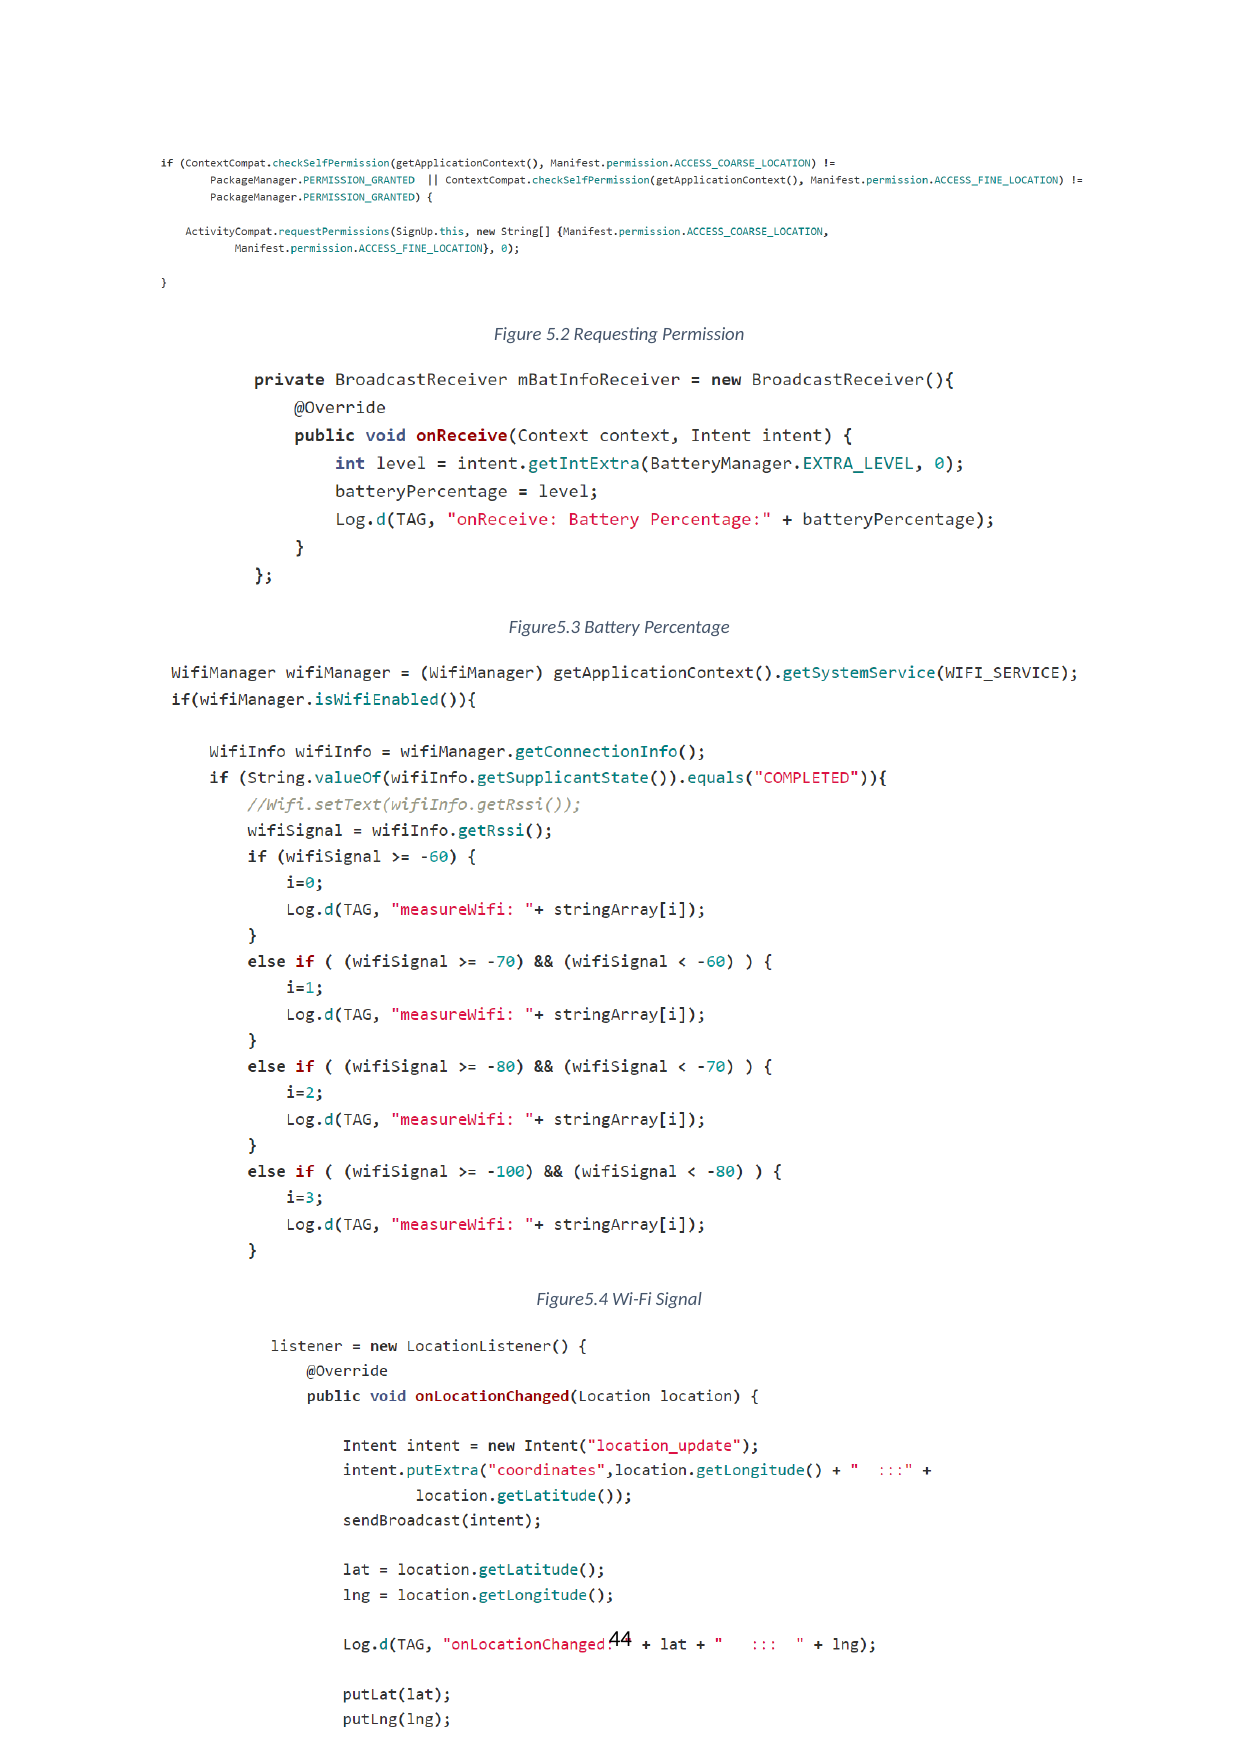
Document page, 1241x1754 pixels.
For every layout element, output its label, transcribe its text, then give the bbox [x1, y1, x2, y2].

picture [255, 1324, 967, 1741]
picture [147, 658, 1093, 1268]
picture [147, 147, 1093, 290]
picture [237, 365, 1007, 593]
